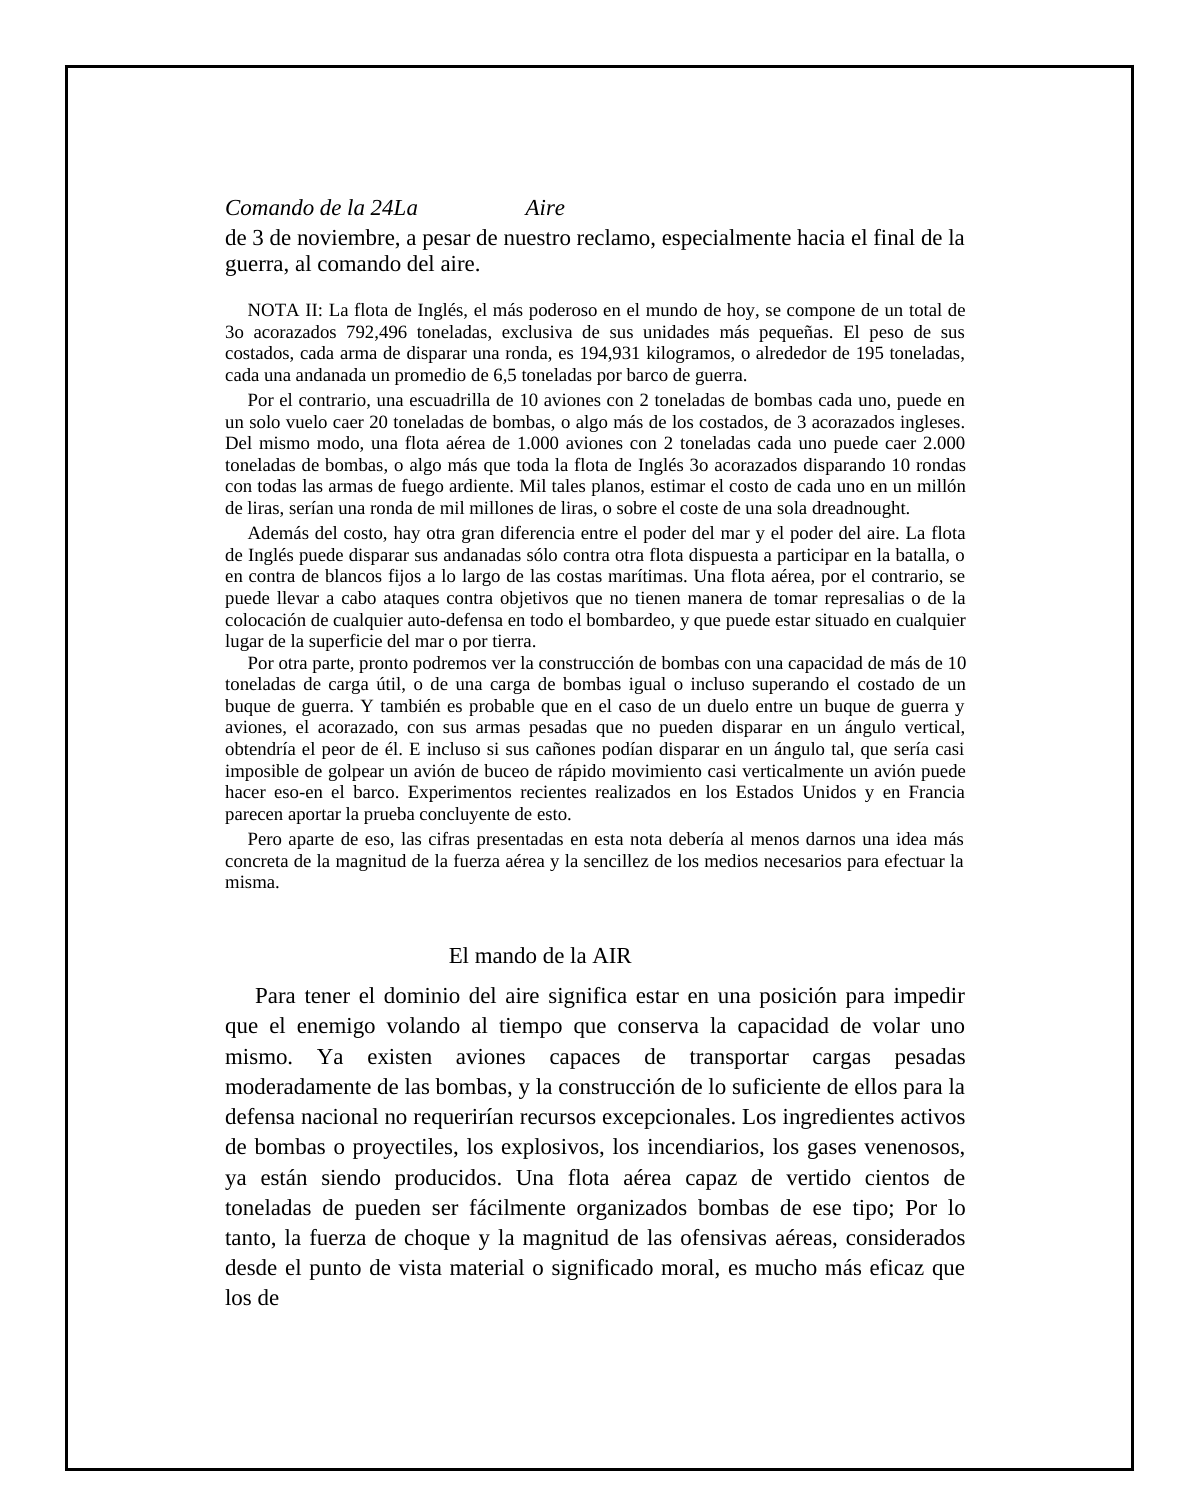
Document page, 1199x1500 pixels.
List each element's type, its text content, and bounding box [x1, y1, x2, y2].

text El mando de la AIR [448, 942, 1030, 968]
text Para tener el dominio del aire significa estar en una posición para impedir que el enemigo volando al tiempo que conserva la capacidad de volar uno mismo. Ya existen aviones capaces de transportar cargas pesadas moderadamente de las bombas, y la construcción de lo suficiente de ellos para la defensa nacional no requerirían recursos excepcionales. Los ingredientes activos de bombas o proyectiles, los explosivos, los incendiarios, los gases venenosos, ya están siendo producidos. Una flota aérea capaz de vertido cientos de toneladas de pueden ser fácilmente organizados bombas de ese tipo; Por lo tanto, la fuerza de choque y la magnitud de las ofensivas aéreas, considerados desde el punto de vista material o significado moral, es mucho más eficaz que los de [225, 982, 967, 1311]
text Por otra parte, pronto podremos ver la construcción de bombas con una capacidad de más de 10 toneladas de carga útil, o de una carga de bombas igual o incluso superando el costado de un buque de guerra. Y también es probable que en el caso de un duelo entre un buque de guerra y aviones, el acorazado, con sus armas pesadas que no pueden disparar en un ángulo vertical, obtendría el peor de él. E incluso si sus cañones podían disparar en un ángulo tal, que sería casi imposible de golpear un avión de buceo de rápido movimiento casi verticalmente un avión puede hacer eso-en el barco. Experimentos recientes realizados en los Estados Unidos y en Francia parecen aportar la prueba concluyente de esto. [225, 652, 967, 824]
text Pero aparte de eso, las cifras presentadas en esta nota debería al menos darnos una idea más concreta de la magnitud de la fuerza aérea y la sencillez de los medios necesarios para efectuar la misma. [225, 828, 966, 893]
text Por el contrario, una escuadrilla de 10 aviones con 2 toneladas de bombas cada uno, puede en un solo vuelo caer 20 toneladas de bombas, o algo más de los costados, de 3 acorazados ingleses. Del mismo modo, una flota aérea de 1.000 aviones con 2 toneladas cada uno puede caer 2.000 toneladas de bombas, o algo más que toda la flota de Inglés 3o acorazados disparando 10 rondas con todas las armas de fuego ardiente. Mil tales planos, estimar el costo de cada uno en un millón de liras, serían una ronda de mil millones de liras, o sobre el coste de una sola dreadnought. [225, 389, 967, 518]
text Comando de la 24La Aire [225, 194, 1030, 220]
text NOTA II: La flota de Inglés, el más poderoso en el mundo de hoy, se compone de un total de 3o acorazados 792,496 toneladas, exclusiva de sus unidades más pequeñas. El peso de sus costados, cada arma de disparar una ronda, es 194,931 kilogramos, o alrededor de 195 toneladas, cada una andanada un promedio de 6,5 toneladas por barco de guerra. [225, 299, 967, 385]
text Además del costo, hay otra gran diferencia entre el poder del mar y el poder del aire. La flota de Inglés puede disparar sus andanadas sólo contra otra flota dispuesta a participar en la batalla, o en contra de blancos fijos a lo largo de las costas marítimas. Una flota aérea, por el contrario, se puede llevar a cabo ataques contra objetivos que no tienen manera de tomar represalias o de la colocación de cualquier auto-defensa en todo el bombardeo, y que puede estar situado en cualquier lugar de la superficie del mar o por tierra. [225, 522, 967, 652]
text de 3 de noviembre, a pesar de nuestro reclamo, especialmente hacia el final de la guerra, al comando del aire. [225, 224, 967, 276]
